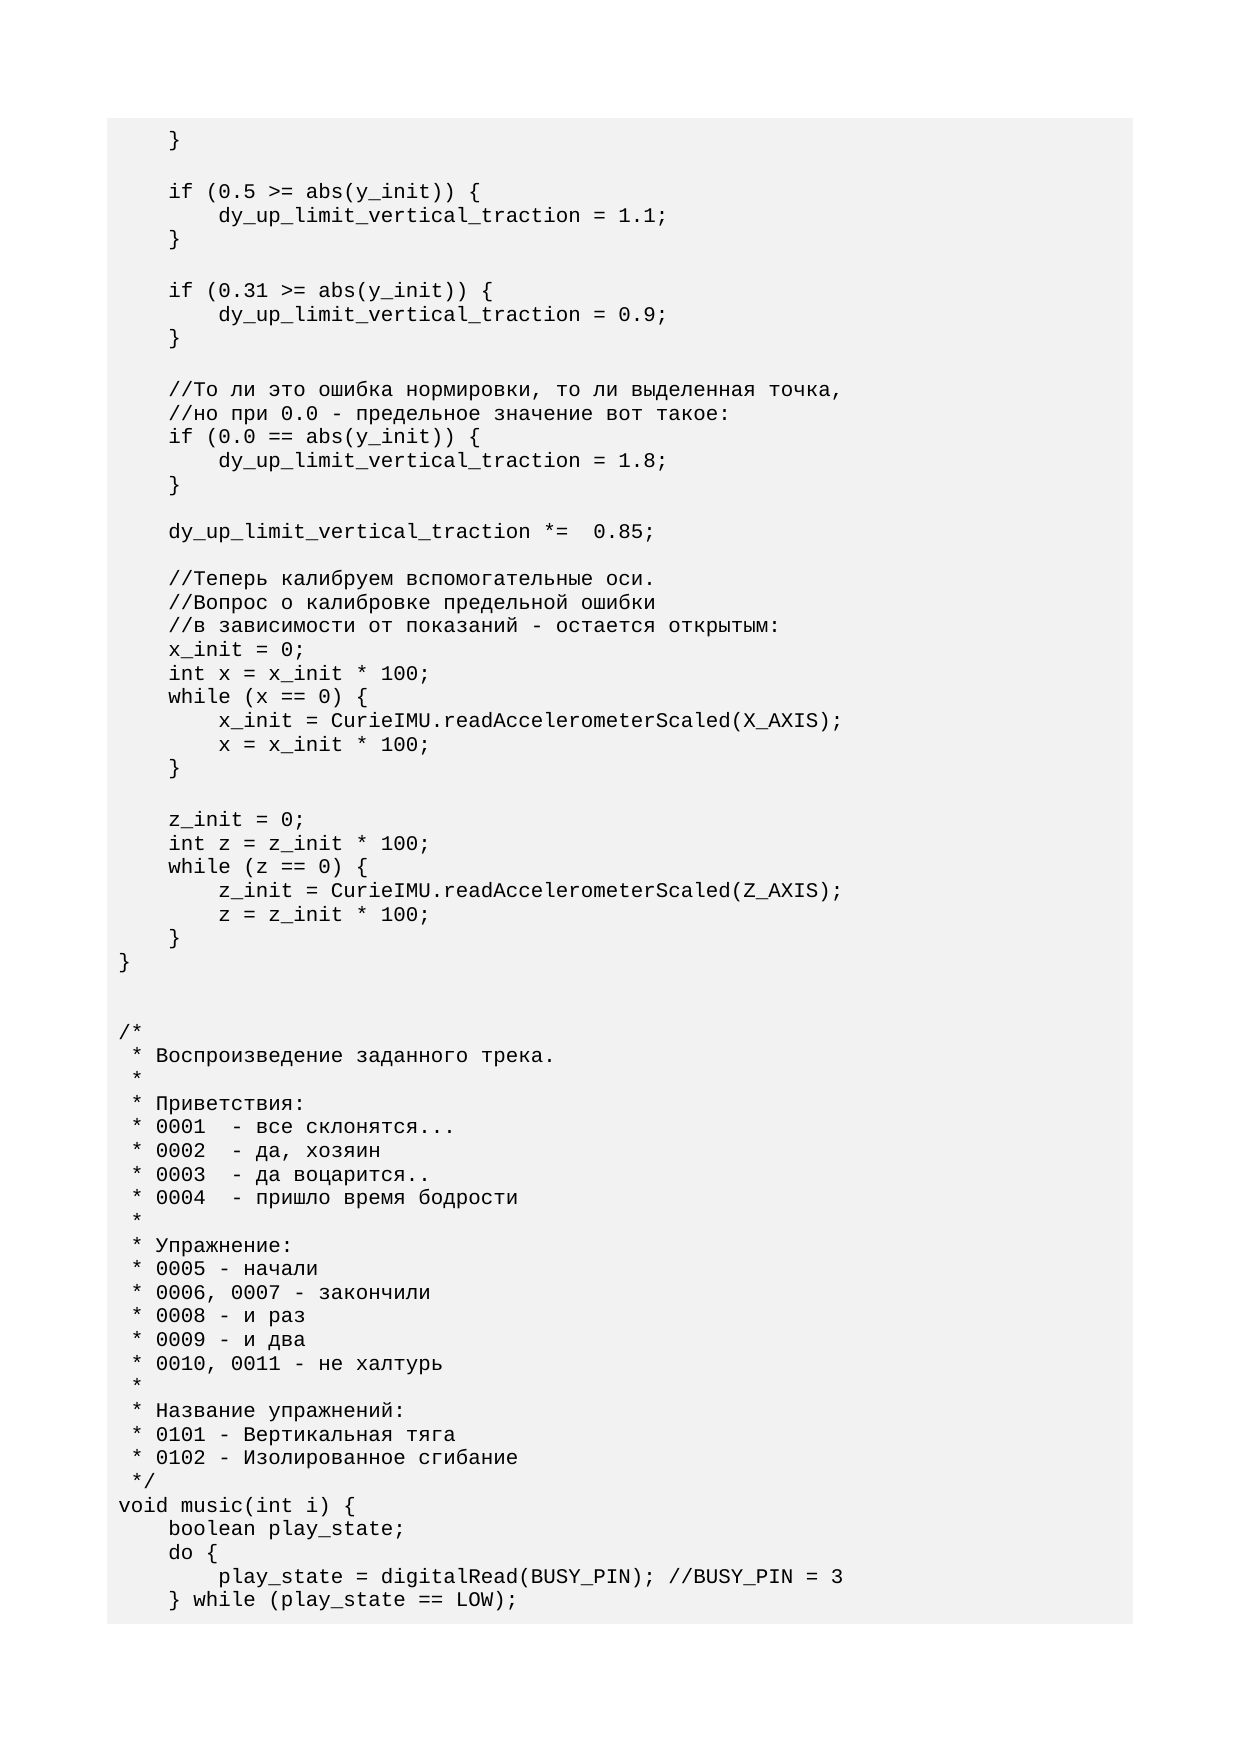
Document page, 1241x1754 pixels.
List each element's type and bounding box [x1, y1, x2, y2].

table_header [107, 118, 1133, 1624]
